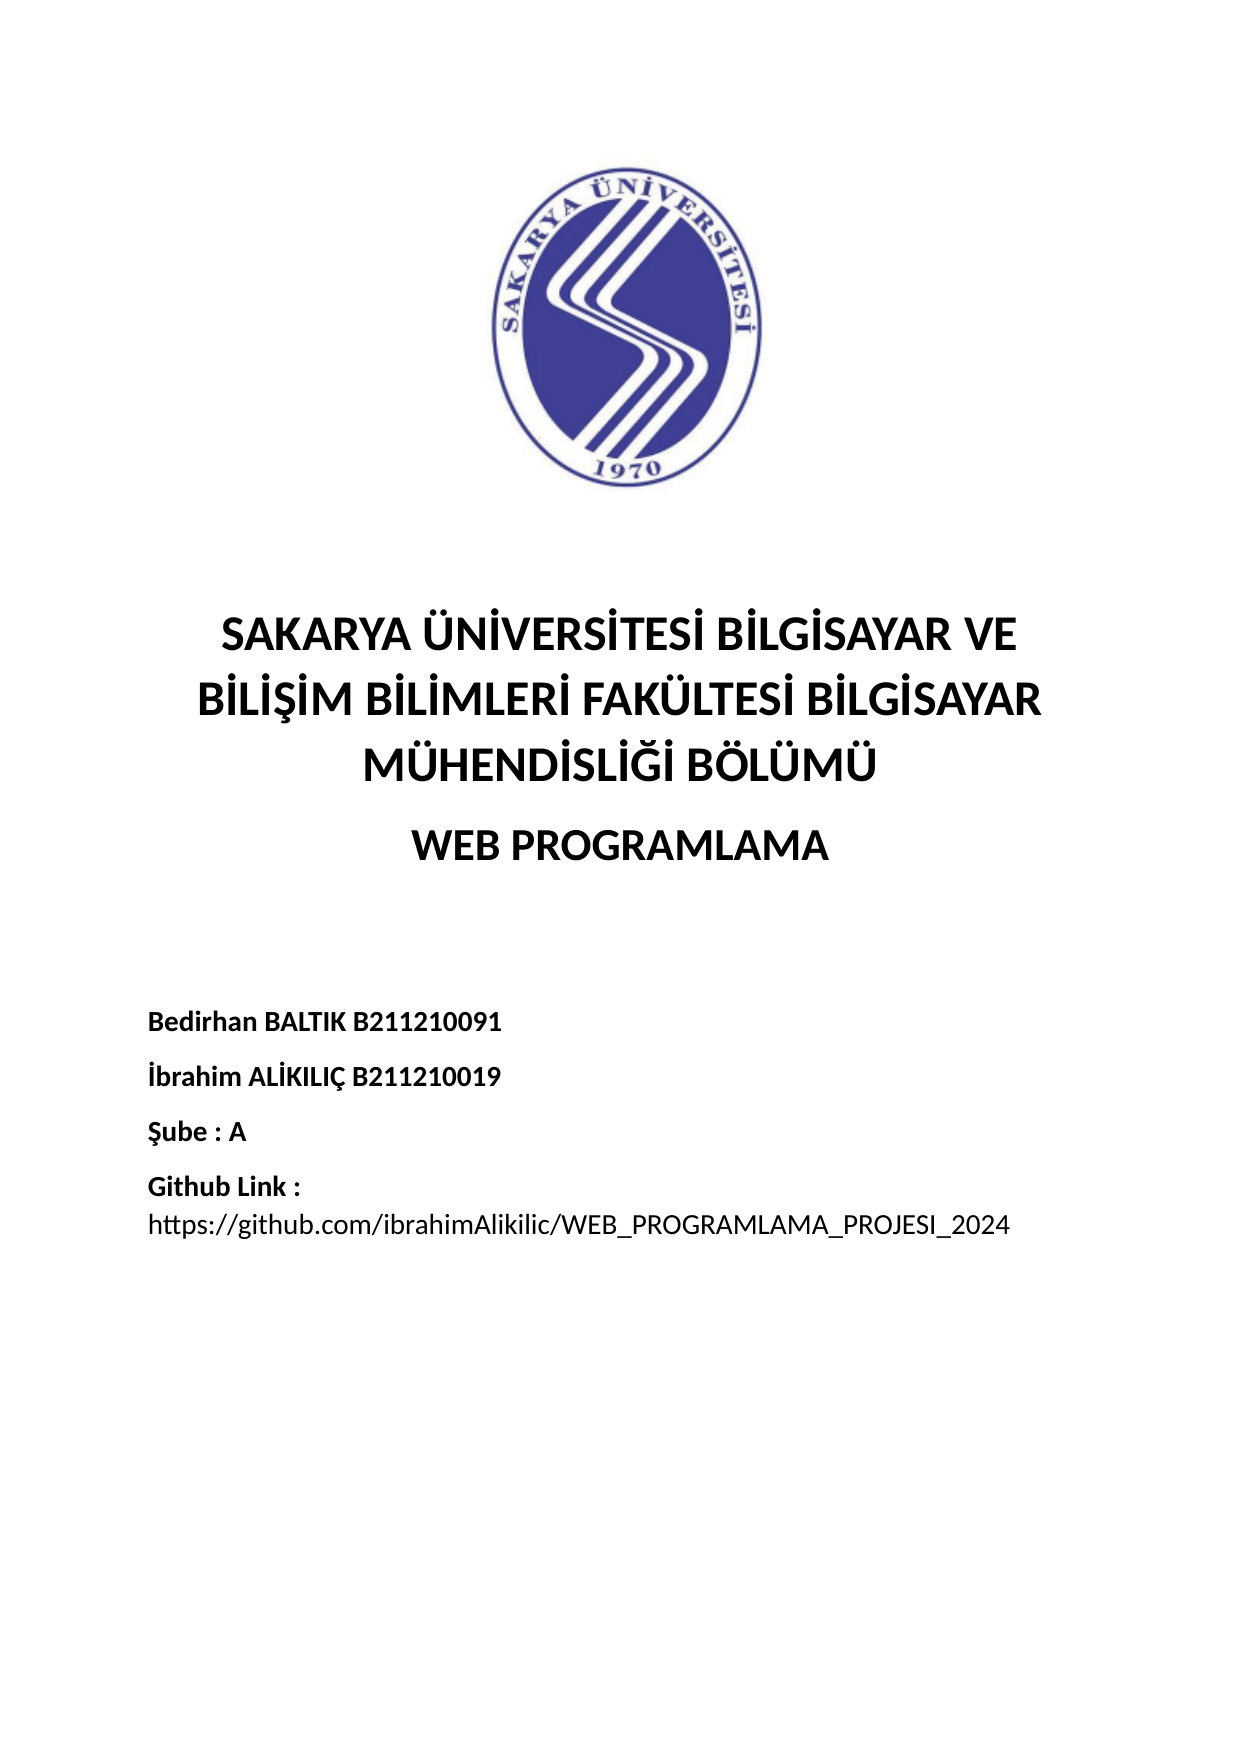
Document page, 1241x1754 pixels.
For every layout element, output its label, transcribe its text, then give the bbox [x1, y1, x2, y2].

text SAKARYA ÜNİVERSİTESİ BİLGİSAYAR VE BİLİŞİM BİLİMLERİ FAKÜLTESİ BİLGİSAYAR MÜHENDİSLİĞİ BÖLÜMÜ [148, 601, 1093, 794]
text Bedirhan BALTIK B211210091 [148, 1003, 1093, 1038]
text WEB PROGRAMLAMA [148, 816, 1093, 871]
picture [456, 147, 782, 498]
text Github Link : https://github.com/ibrahimAlikilic/WEB_PROGRAMLAMA_PROJESI_2024 [148, 1168, 1093, 1242]
text Şube : A [148, 1113, 1093, 1148]
text İbrahim ALİKILIÇ B211210019 [148, 1058, 1093, 1093]
